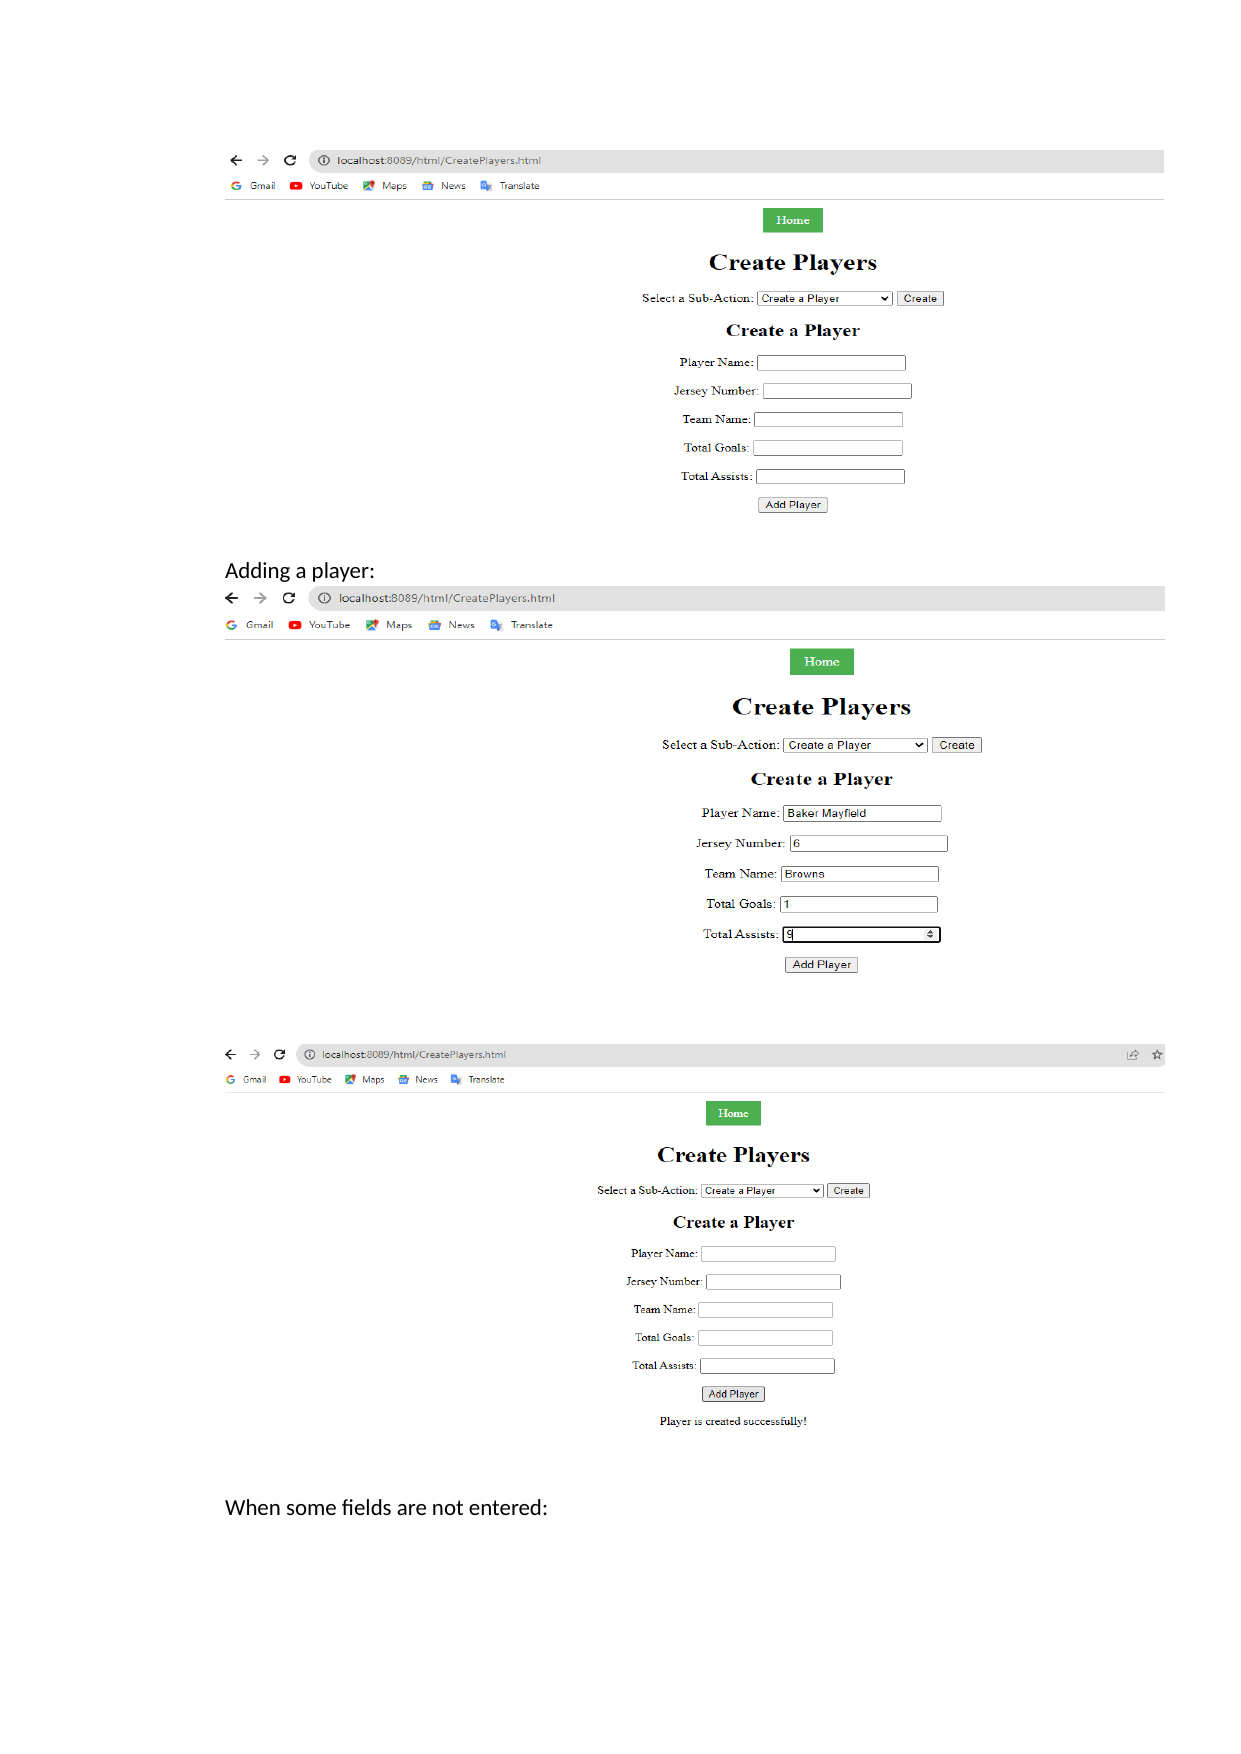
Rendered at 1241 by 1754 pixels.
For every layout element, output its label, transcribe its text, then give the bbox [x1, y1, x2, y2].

list When some fields are not entered: [225, 1493, 1090, 1521]
picture [225, 150, 1164, 524]
list Adding a player: [225, 556, 1090, 584]
picture [225, 1044, 1166, 1461]
picture [225, 586, 1165, 1013]
